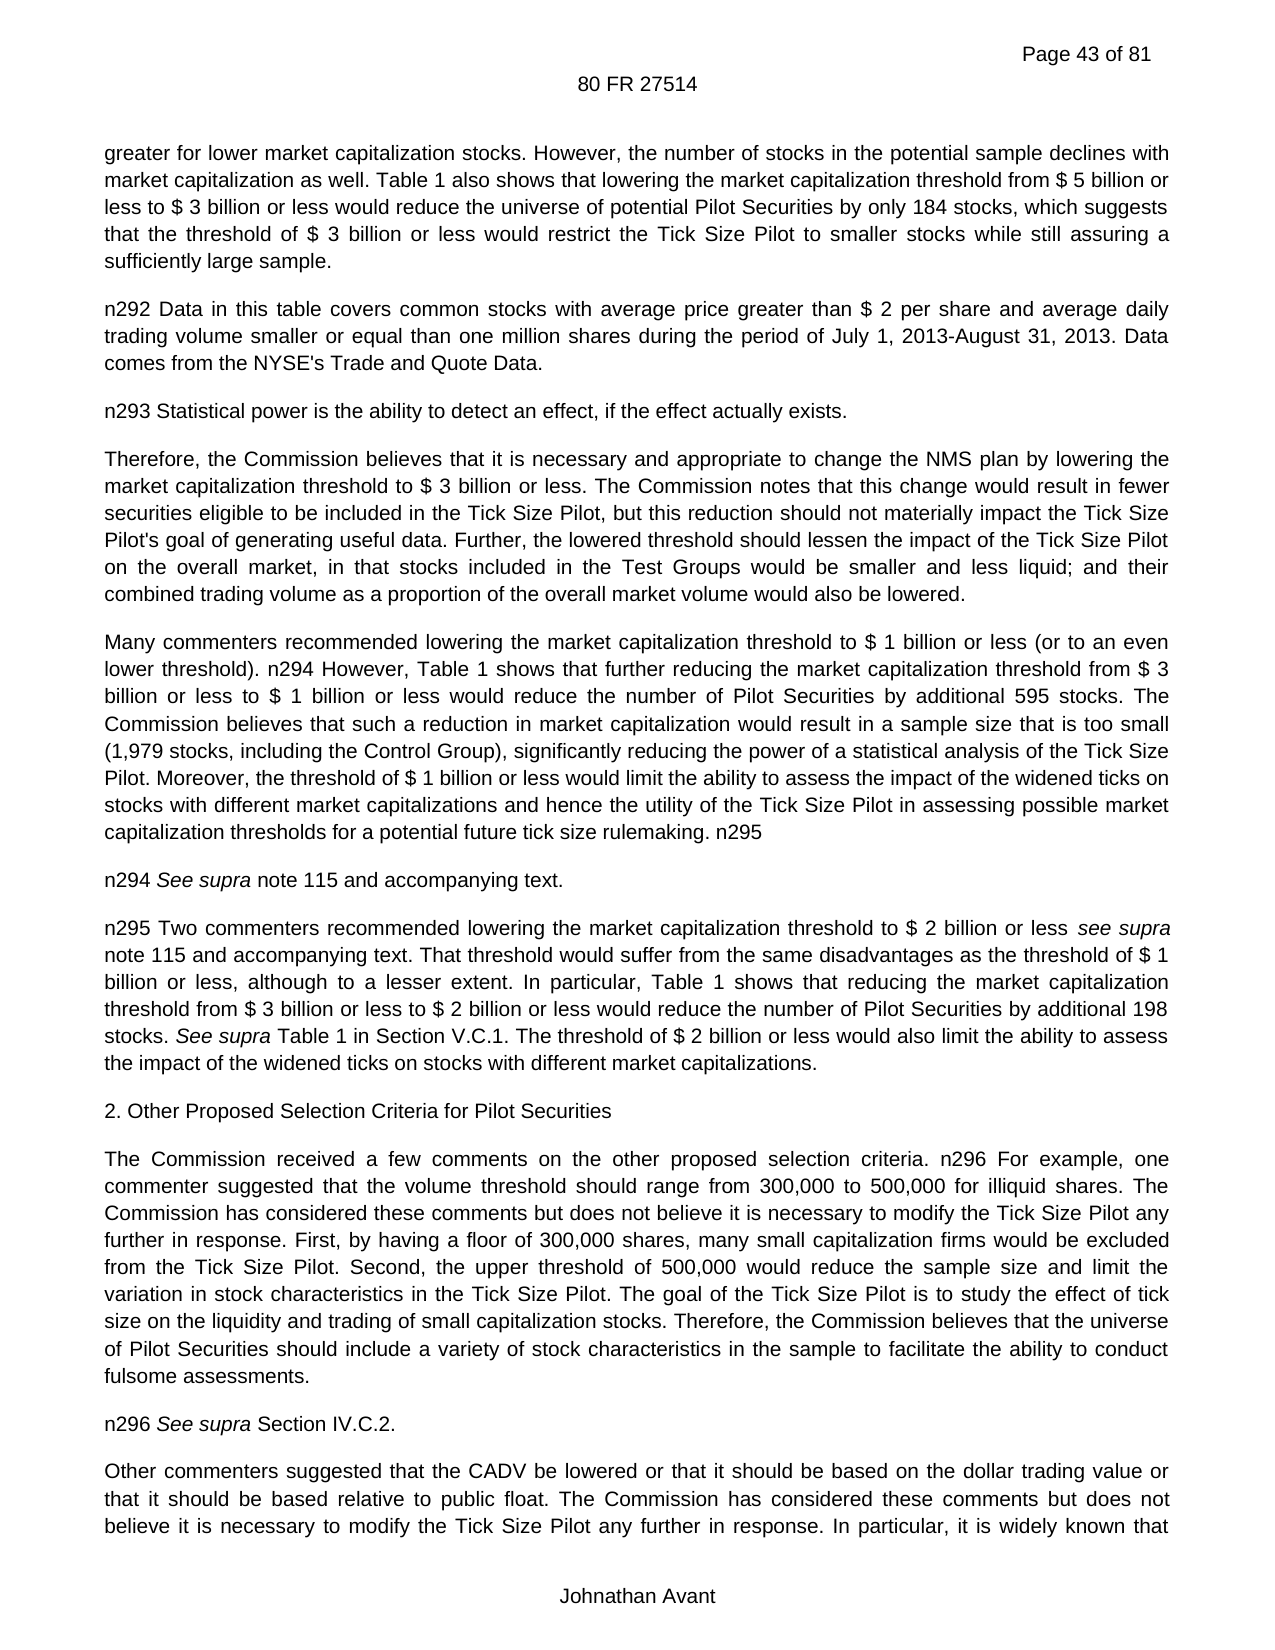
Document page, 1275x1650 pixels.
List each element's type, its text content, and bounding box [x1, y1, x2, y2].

text n292 Data in this table covers common stocks with average price greater than $ 2 per share and average daily trading volume smaller or equal than one million shares during the period of July 1, 2013-August 31, 2013. Data comes from the NYSE's Trade and Quote Data. [104, 294, 1171, 375]
text n295 Two commenters recommended lowering the market capitalization threshold to $ 2 billion or less see supra note 115 and accompanying text. That threshold would suffer from the same disadvantages as the threshold of $ 1 billion or less, although to a lesser extent. In particular, Table 1 shows that reducing the market capitalization threshold from $ 3 billion or less to $ 2 billion or less would reduce the number of Pilot Securities by additional 198 stocks. See supra Table 1 in Section V.C.1. The threshold of $ 2 billion or less would also limit the ability to assess the impact of the widened ticks on stocks with different market capitalizations. [104, 912, 1171, 1075]
text 2. Other Proposed Selection Criteria for Pilot Securities [104, 1096, 1171, 1123]
text Many commenters recommended lowering the market capitalization threshold to $ 1 billion or less (or to an even lower threshold). n294 However, Table 1 shows that further reducing the market capitalization threshold from $ 3 billion or less to $ 1 billion or less would reduce the number of Pilot Securities by additional 595 stocks. The Commission believes that such a reduction in market capitalization would result in a sample size that is too small (1,979 stocks, including the Control Group), significantly reducing the power of a statistical analysis of the Tick Size Pilot. Moreover, the threshold of $ 1 billion or less would limit the ability to assess the impact of the widened ticks on stocks with different market capitalizations and hence the utility of the Tick Size Pilot in assessing possible market capitalization thresholds for a potential future tick size rulemaking. n295 [104, 627, 1171, 844]
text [104, 1456, 1171, 1537]
text n294 See supra note 115 and accompanying text. [104, 864, 1171, 892]
text The Commission received a few comments on the other proposed selection criteria. n296 For example, one commenter suggested that the volume threshold should range from 300,000 to 500,000 for illiquid shares. The Commission has considered these comments but does not believe it is necessary to modify the Tick Size Pilot any further in response. First, by having a floor of 300,000 shares, many small capitalization firms would be excluded from the Tick Size Pilot. Second, the upper threshold of 500,000 would reduce the sample size and limit the variation in stock characteristics in the Tick Size Pilot. The goal of the Tick Size Pilot is to study the effect of tick size on the liquidity and trading of small capitalization stocks. Therefore, the Commission believes that the universe of Pilot Securities should include a variety of stock characteristics in the sample to facilitate the ability to conduct fulsome assessments. [104, 1144, 1171, 1387]
text n293 Statistical power is the ability to detect an effect, if the effect actually exists. [104, 396, 1171, 423]
text n296 See supra Section IV.C.2. [104, 1408, 1171, 1435]
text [104, 137, 1171, 273]
text Therefore, the Commission believes that it is necessary and appropriate to change the NMS plan by lowering the market capitalization threshold to $ 3 billion or less. The Commission notes that this change would result in fewer securities eligible to be included in the Tick Size Pilot, but this reduction should not materially impact the Tick Size Pilot's goal of generating useful data. Further, the lowered threshold should lessen the impact of the Tick Size Pilot on the overall market, in that stocks included in the Test Groups would be smaller and less liquid; and their combined trading volume as a proportion of the overall market volume would also be lowered. [104, 444, 1171, 606]
